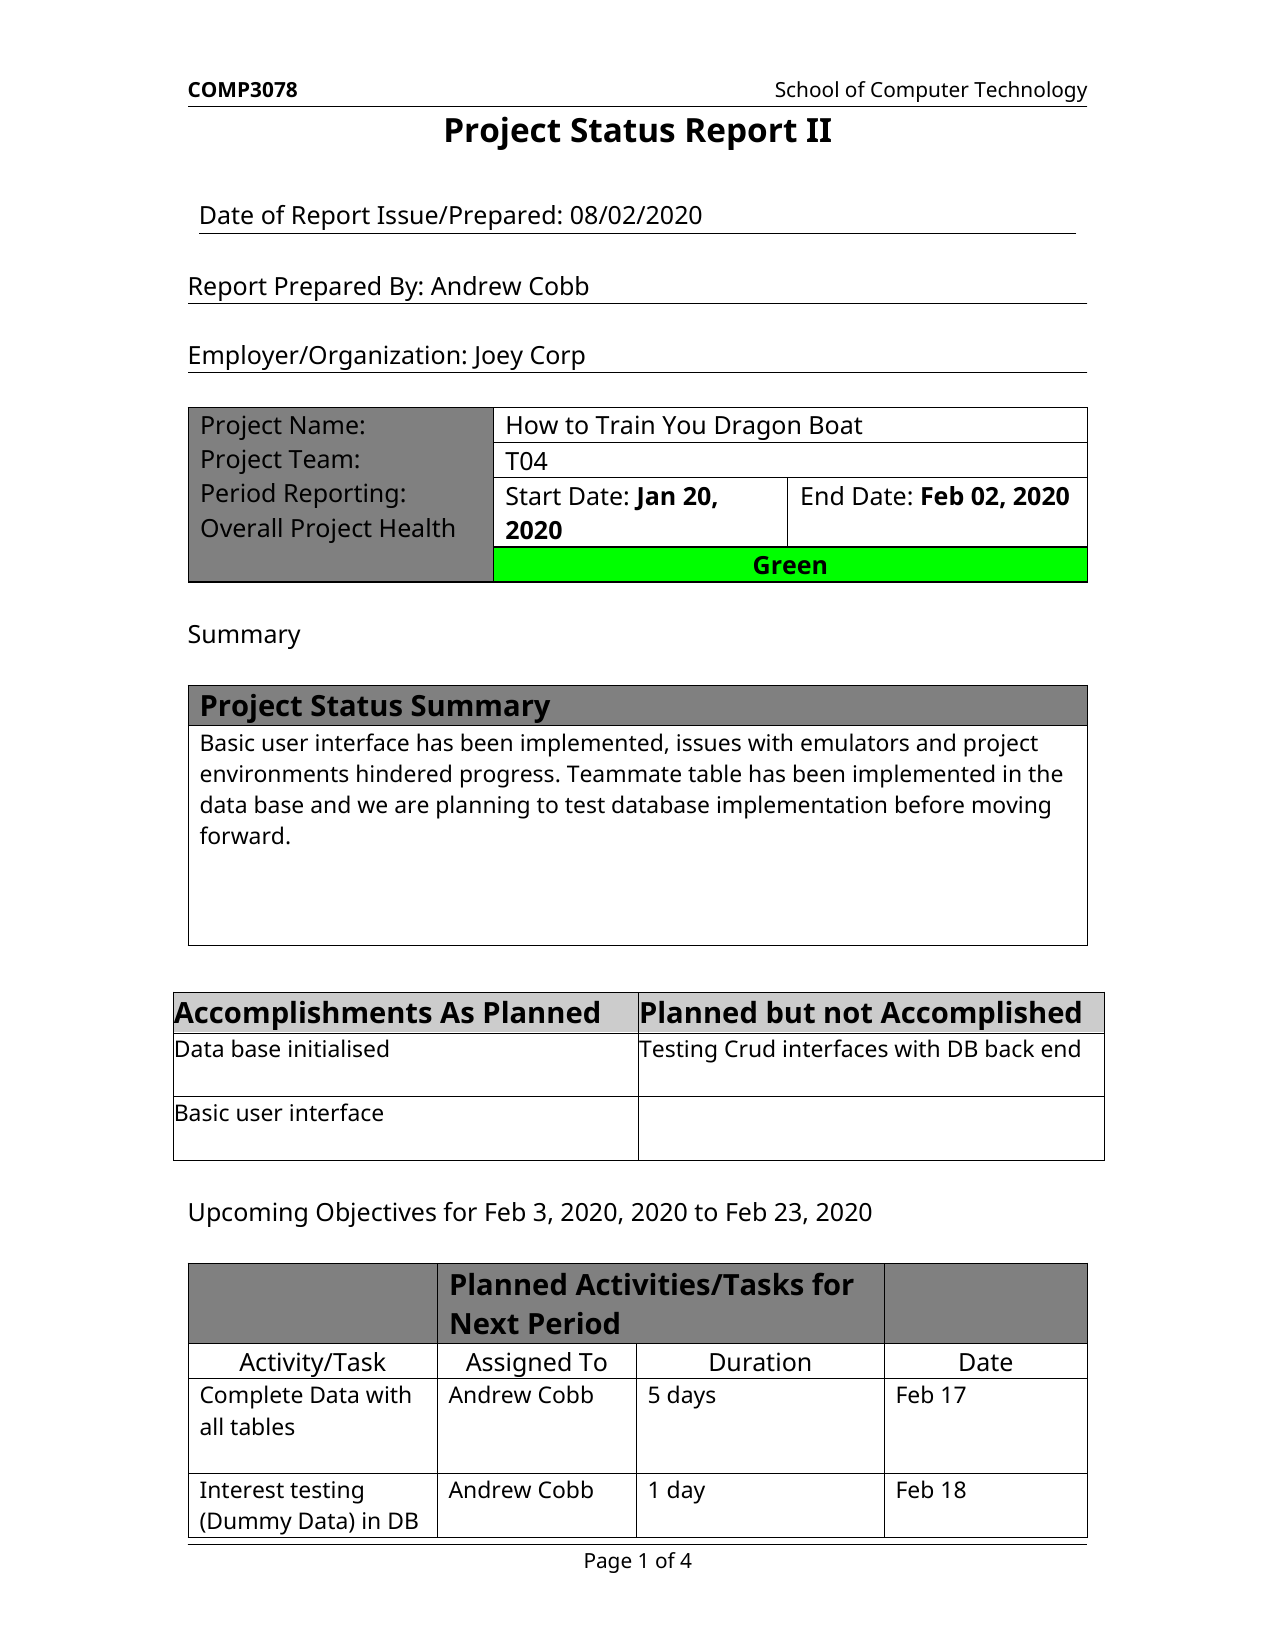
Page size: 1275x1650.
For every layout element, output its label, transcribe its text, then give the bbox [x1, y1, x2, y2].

table_cell Andrew Cobb [438, 1474, 636, 1537]
table_cell 5 days [637, 1379, 884, 1473]
table_header Project Name: Project Team: Period Reporting: Overall Project Health [189, 408, 493, 581]
table_header How to Train You Dragon Boat [494, 408, 1087, 442]
table_cell Feb 17 [885, 1379, 1087, 1473]
table_cell 1 day [637, 1474, 884, 1537]
table_cell Interest testing (Dummy Data) in DB [189, 1474, 437, 1537]
table_cell Feb 18 [885, 1474, 1087, 1537]
table_cell Andrew Cobb [438, 1379, 636, 1473]
table_header Accomplishments As Planned [174, 993, 638, 1032]
table_cell Activity/Task [189, 1344, 437, 1378]
text Employer/Organization: Joey Corp [187, 338, 1087, 373]
table_cell [639, 1097, 1104, 1159]
table_header [885, 1264, 1087, 1343]
table_cell Basic user interface [174, 1097, 638, 1159]
table_cell Assigned To [438, 1344, 636, 1378]
table_header Planned but not Accomplished [639, 993, 1104, 1032]
table_cell Date [885, 1344, 1087, 1378]
table_cell Start Date: Jan 20, 2020 [494, 478, 787, 546]
table_cell Green [494, 548, 1087, 581]
table_header Planned Activities/Tasks for Next Period [438, 1264, 884, 1343]
text Upcoming Objectives for Feb 3, 2020, 2020 to Feb 23, 2020 [187, 1194, 1087, 1229]
table_header [189, 1264, 437, 1343]
table_header Project Status Summary [189, 686, 1087, 725]
text Project Status Report II [187, 107, 1087, 152]
text Summary [187, 617, 1087, 651]
table_header Date of Report Issue/Prepared: 08/02/2020 [188, 198, 1087, 234]
table_cell Data base initialised [174, 1034, 638, 1096]
table_cell Complete Data with all tables [189, 1379, 437, 1473]
table_cell Basic user interface has been implemented, issues with emulators and project environments hindered progress. Teammate table has been implemented in the data base and we are planning to test database implementation before moving forward. [189, 726, 1087, 945]
table_cell T04 [494, 443, 1087, 477]
table_cell Testing Crud interfaces with DB back end [639, 1034, 1104, 1096]
table_cell End Date: Feb 02, 2020 [788, 478, 1087, 546]
text Report Prepared By: Andrew Cobb [187, 269, 1087, 304]
table_cell Duration [637, 1344, 884, 1378]
